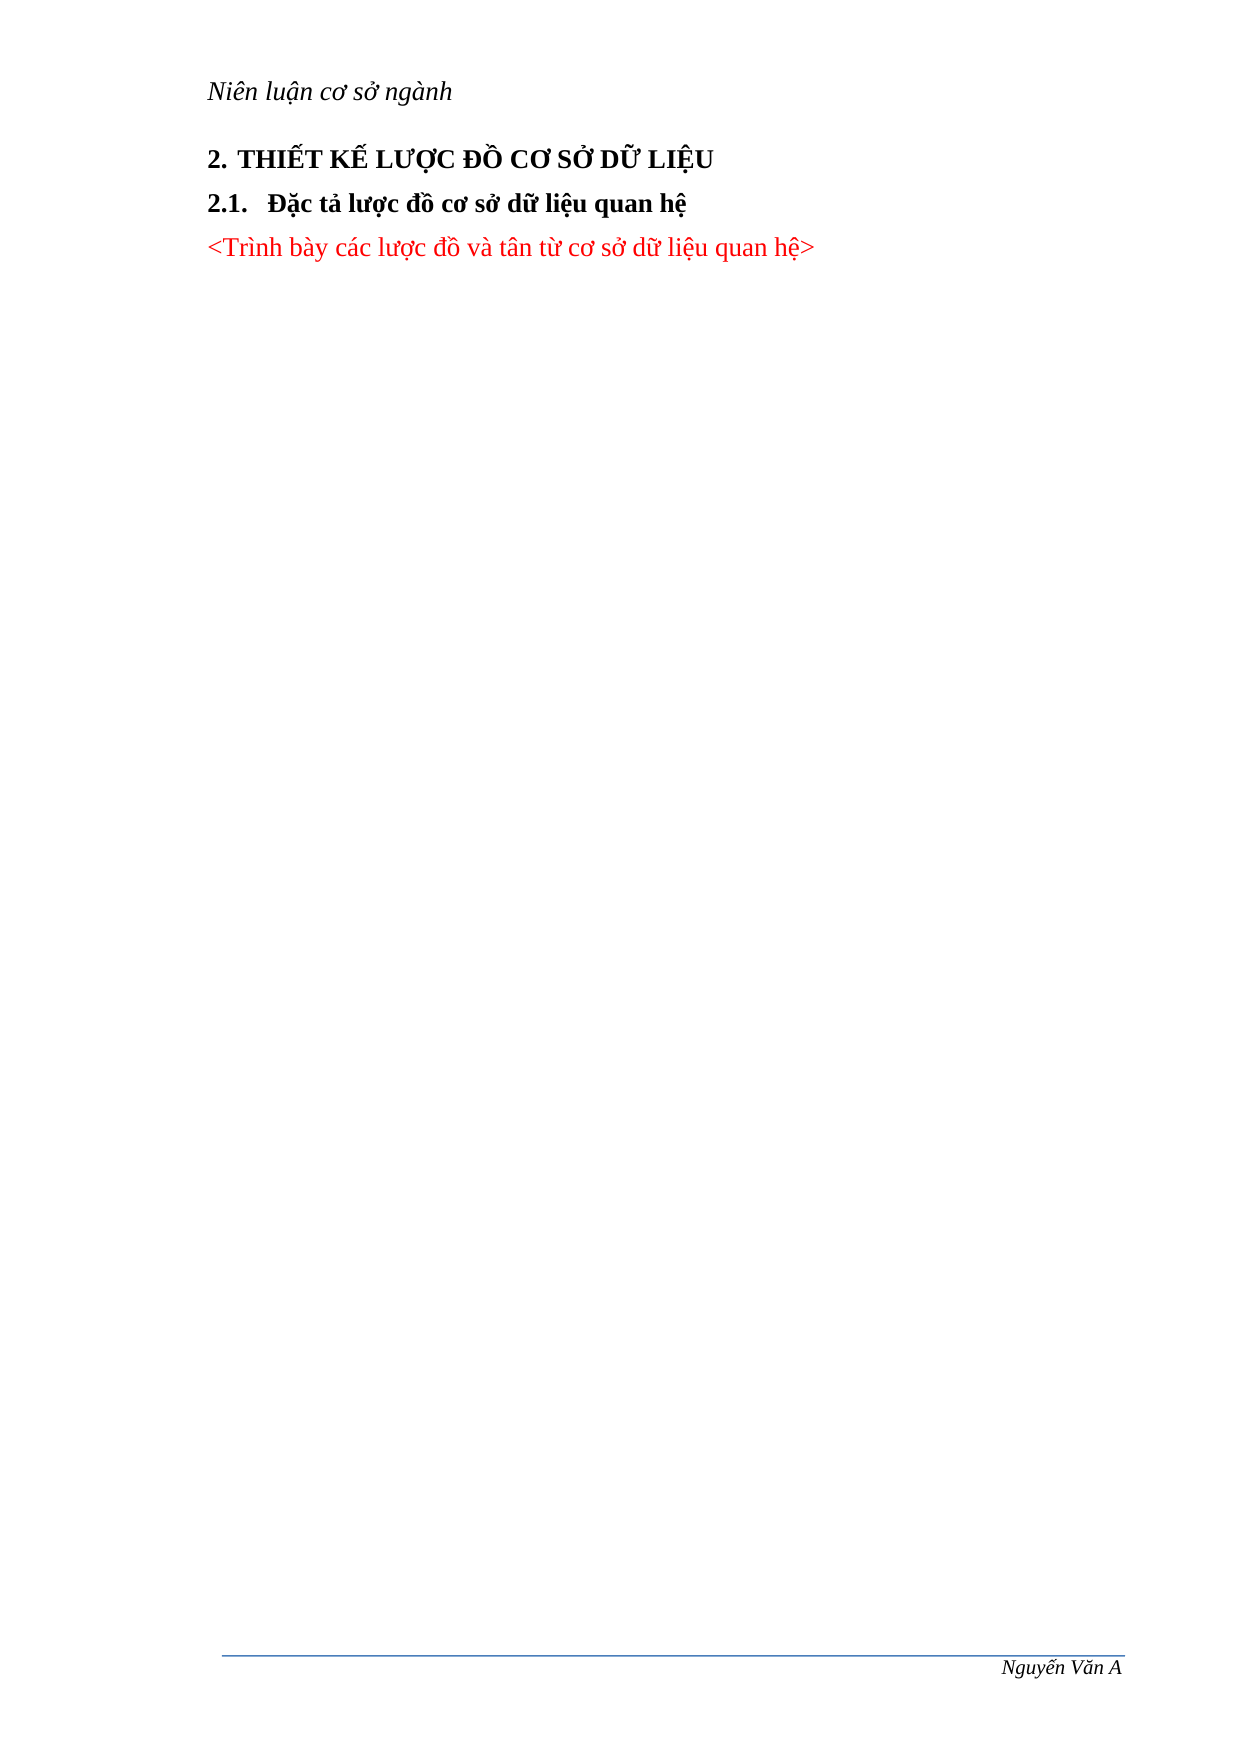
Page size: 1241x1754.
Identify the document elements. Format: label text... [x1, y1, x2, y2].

subtitle Đặc tả lược đồ cơ sở dữ liệu quan hệ [207, 187, 1122, 218]
text <Trình bày các lược đồ và tân từ cơ sở dữ liệu quan hệ> [207, 231, 1122, 262]
subtitle THIẾT KẾ LƯỢC ĐỒ CƠ SỞ DỮ LIỆU [207, 143, 1122, 175]
